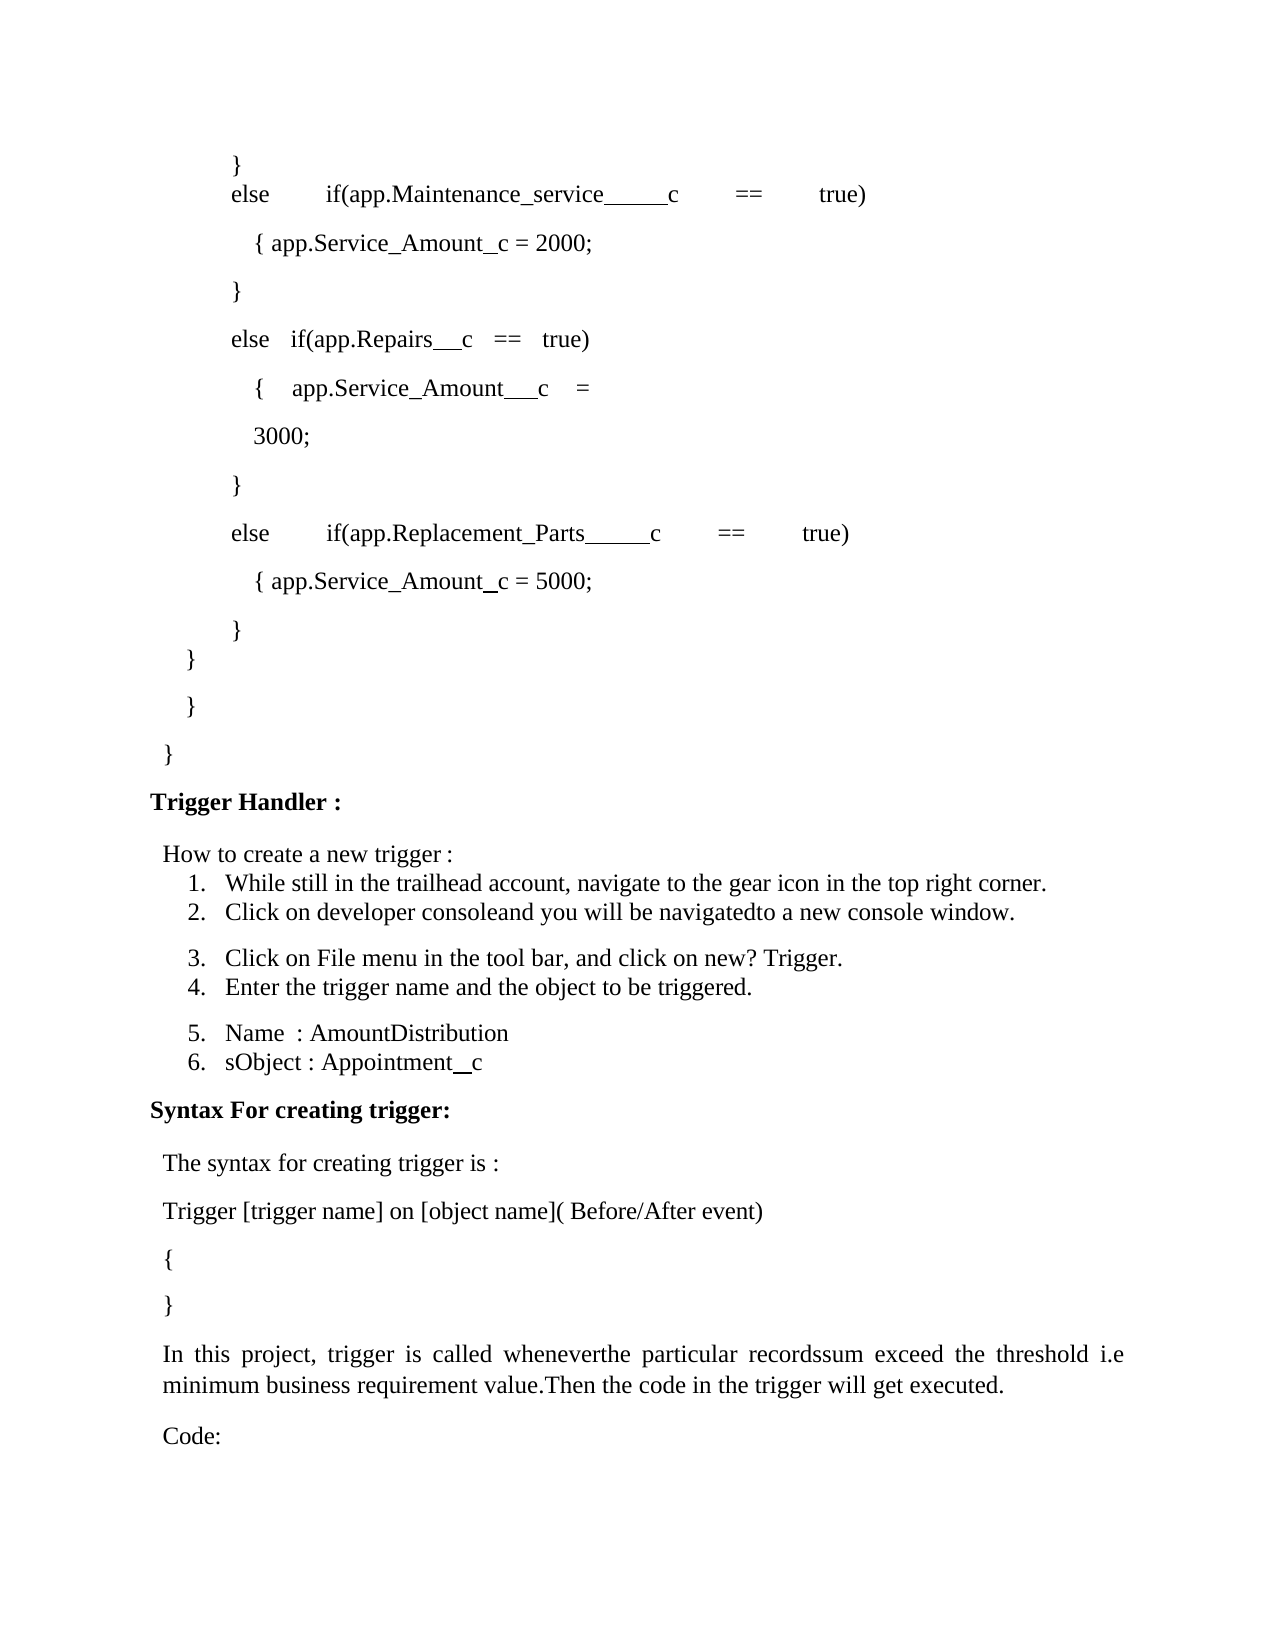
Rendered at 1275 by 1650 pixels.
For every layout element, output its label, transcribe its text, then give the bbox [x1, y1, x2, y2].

text The syntax for creating trigger is : [162, 1148, 1125, 1176]
text { [162, 1244, 1125, 1273]
text } [185, 691, 1125, 719]
list Click on developer consoleand you will be navigatedto a new console window. [187, 897, 1125, 925]
text In this project, trigger is called wheneverthe particular recordssum exceed the threshold i.e minimum business requirement value.Then the code in the trigger will get executed. [162, 1339, 1125, 1399]
text } [231, 150, 1125, 179]
subtitle Syntax For creating trigger: [150, 1095, 1125, 1124]
text else if(app.Maintenance_service c == true){ app.Service_Amount c = 2000; [231, 179, 866, 256]
list sObject : Appointment c [187, 1047, 1125, 1076]
text } [231, 470, 1125, 499]
text Trigger [trigger name] on [object name]( Before/After event) [162, 1196, 1125, 1224]
text How to create a new trigger : [162, 839, 1125, 868]
list Click on File menu in the tool bar, and click on new? Trigger. [187, 943, 1125, 972]
text } [231, 276, 1125, 305]
list Enter the trigger name and the object to be triggered. [187, 972, 1125, 1001]
text } [185, 644, 1125, 673]
text } [162, 739, 1125, 767]
text Code: [162, 1421, 1125, 1450]
text else if(app.Repairs c == true){ app.Service_Amount c = 3000; [231, 324, 590, 450]
text else if(app.Replacement_Parts c == true){ app.Service_Amount c = 5000; [231, 518, 849, 595]
text } [162, 1291, 1125, 1319]
subtitle Trigger Handler : [150, 787, 1125, 816]
list While still in the trailhead account, navigate to the gear icon in the top right corner. [187, 868, 1125, 897]
text } [231, 615, 1125, 644]
list Name : AmountDistribution [187, 1018, 1125, 1047]
